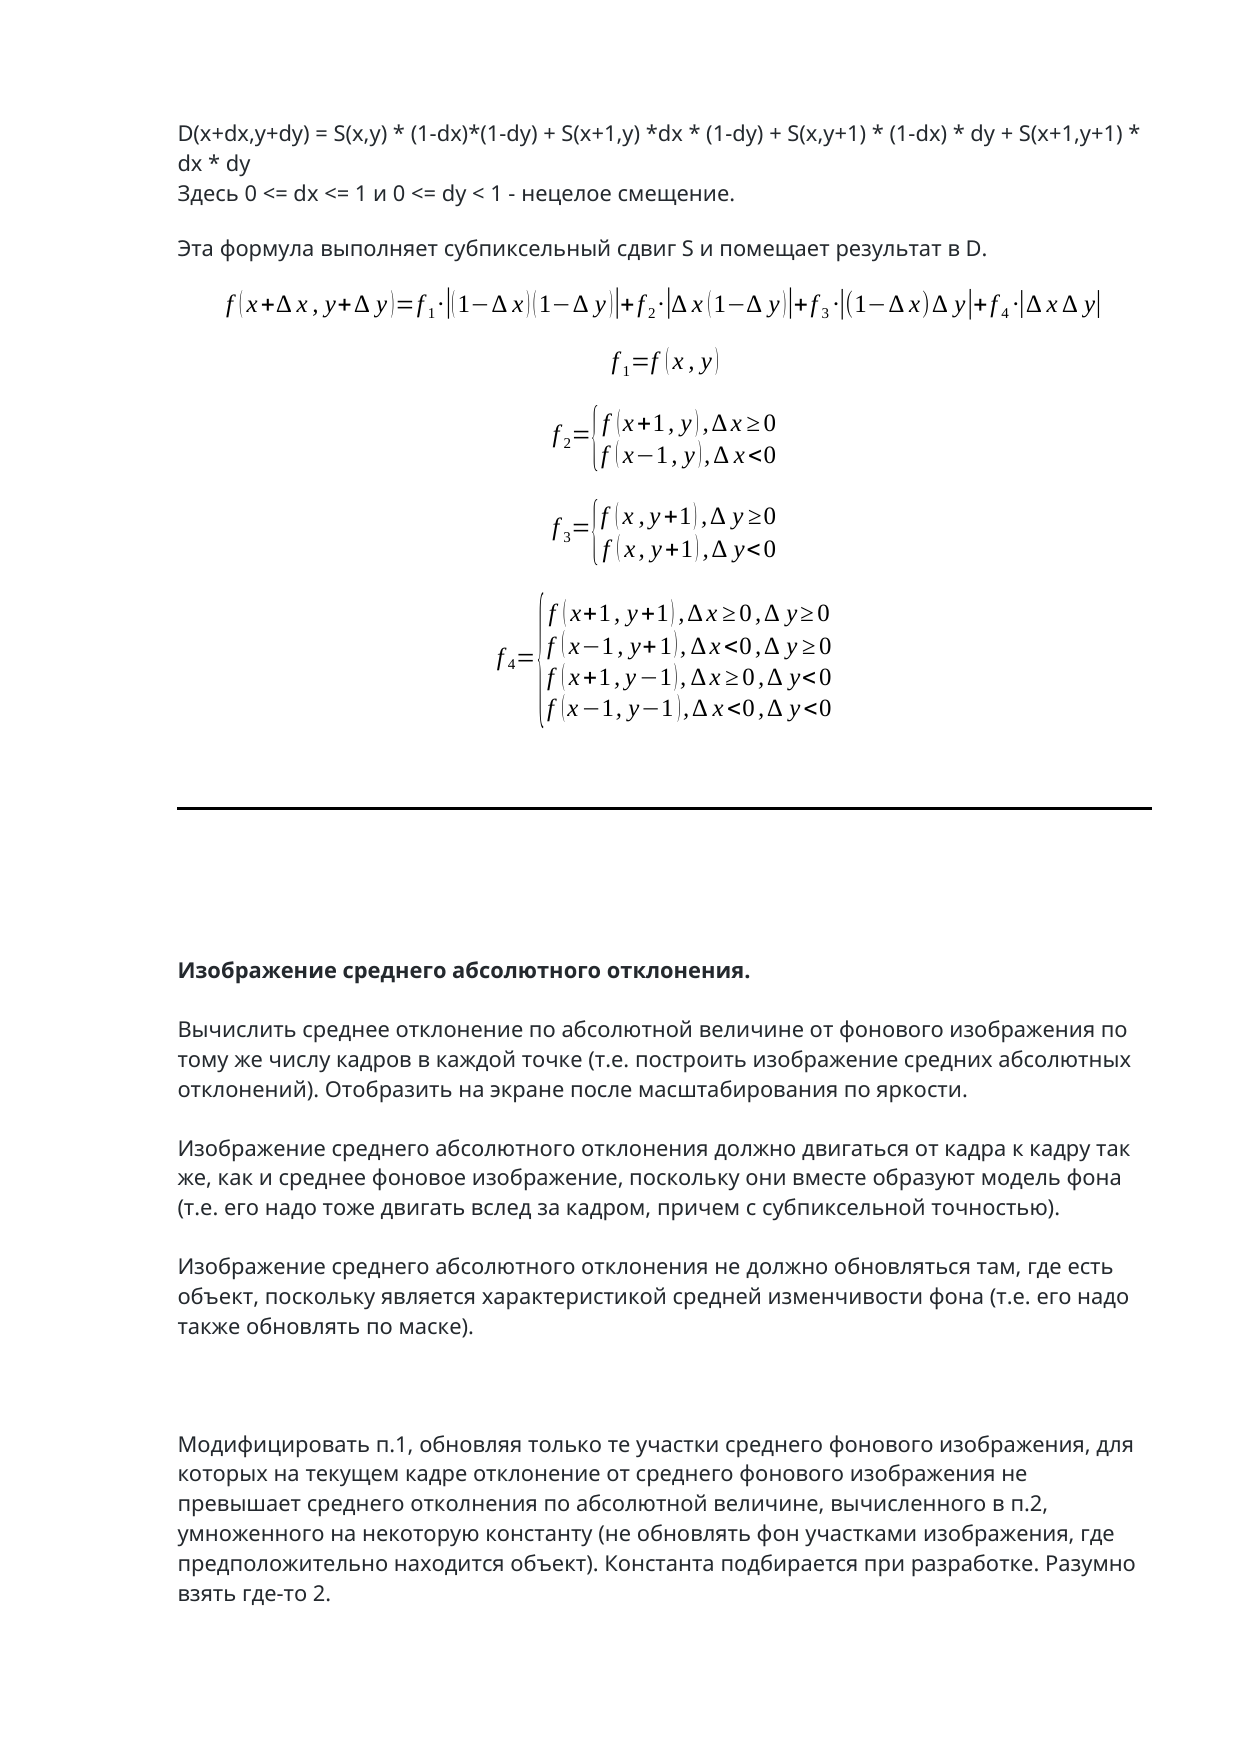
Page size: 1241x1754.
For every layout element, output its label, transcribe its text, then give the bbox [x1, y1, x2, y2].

text Изображение среднего абсолютного отклонения должно двигаться от кадра к кадру так же, как и среднее фоновое изображение, поскольку они вместе образуют модель фона (т.е. его надо тоже двигать вслед за кадром, причем с субпиксельной точностью). [177, 1132, 1152, 1222]
text Модифицировать п.1, обновляя только те участки среднего фонового изображения, для которых на текущем кадре отклонение от среднего фонового изображения не превышает среднего отколнения по абсолютной величине, вычисленного в п.2, умноженного на некоторую константу (не обновлять фон участками изображения, где предположительно находится объект). Константа подбирается при разработке. Разумно взять где-то 2. [177, 1428, 1152, 1607]
text Изображение среднего абсолютного отклонения. [177, 955, 1152, 985]
text Вычислить среднее отклонение по абсолютной величине от фонового изображения по тому же числу кадров в каждой точке (т.е. построить изображение средних абсолютных отклонений). Отобразить на экране после масштабирования по яркости. [177, 1014, 1152, 1103]
text D(x+dx,y+dy) = S(x,y) * (1-dx)*(1-dy) + S(x+1,y) *dx * (1-dy) + S(x,y+1) * (1-dx) * dy + S(x+1,y+1) * dx * dy Здесь 0 <= dx <= 1 и 0 <= dy < 1 - нецелое смещение. [177, 118, 1152, 207]
text Изображение среднего абсолютного отклонения не должно обновляться там, где есть объект, поскольку является характеристикой средней изменчивости фона (т.е. его надо также обновлять по маске). [474, 1251, 1152, 1340]
text Эта формула выполняет субпиксельный сдвиг S и помещает результат в D. [177, 232, 1152, 262]
